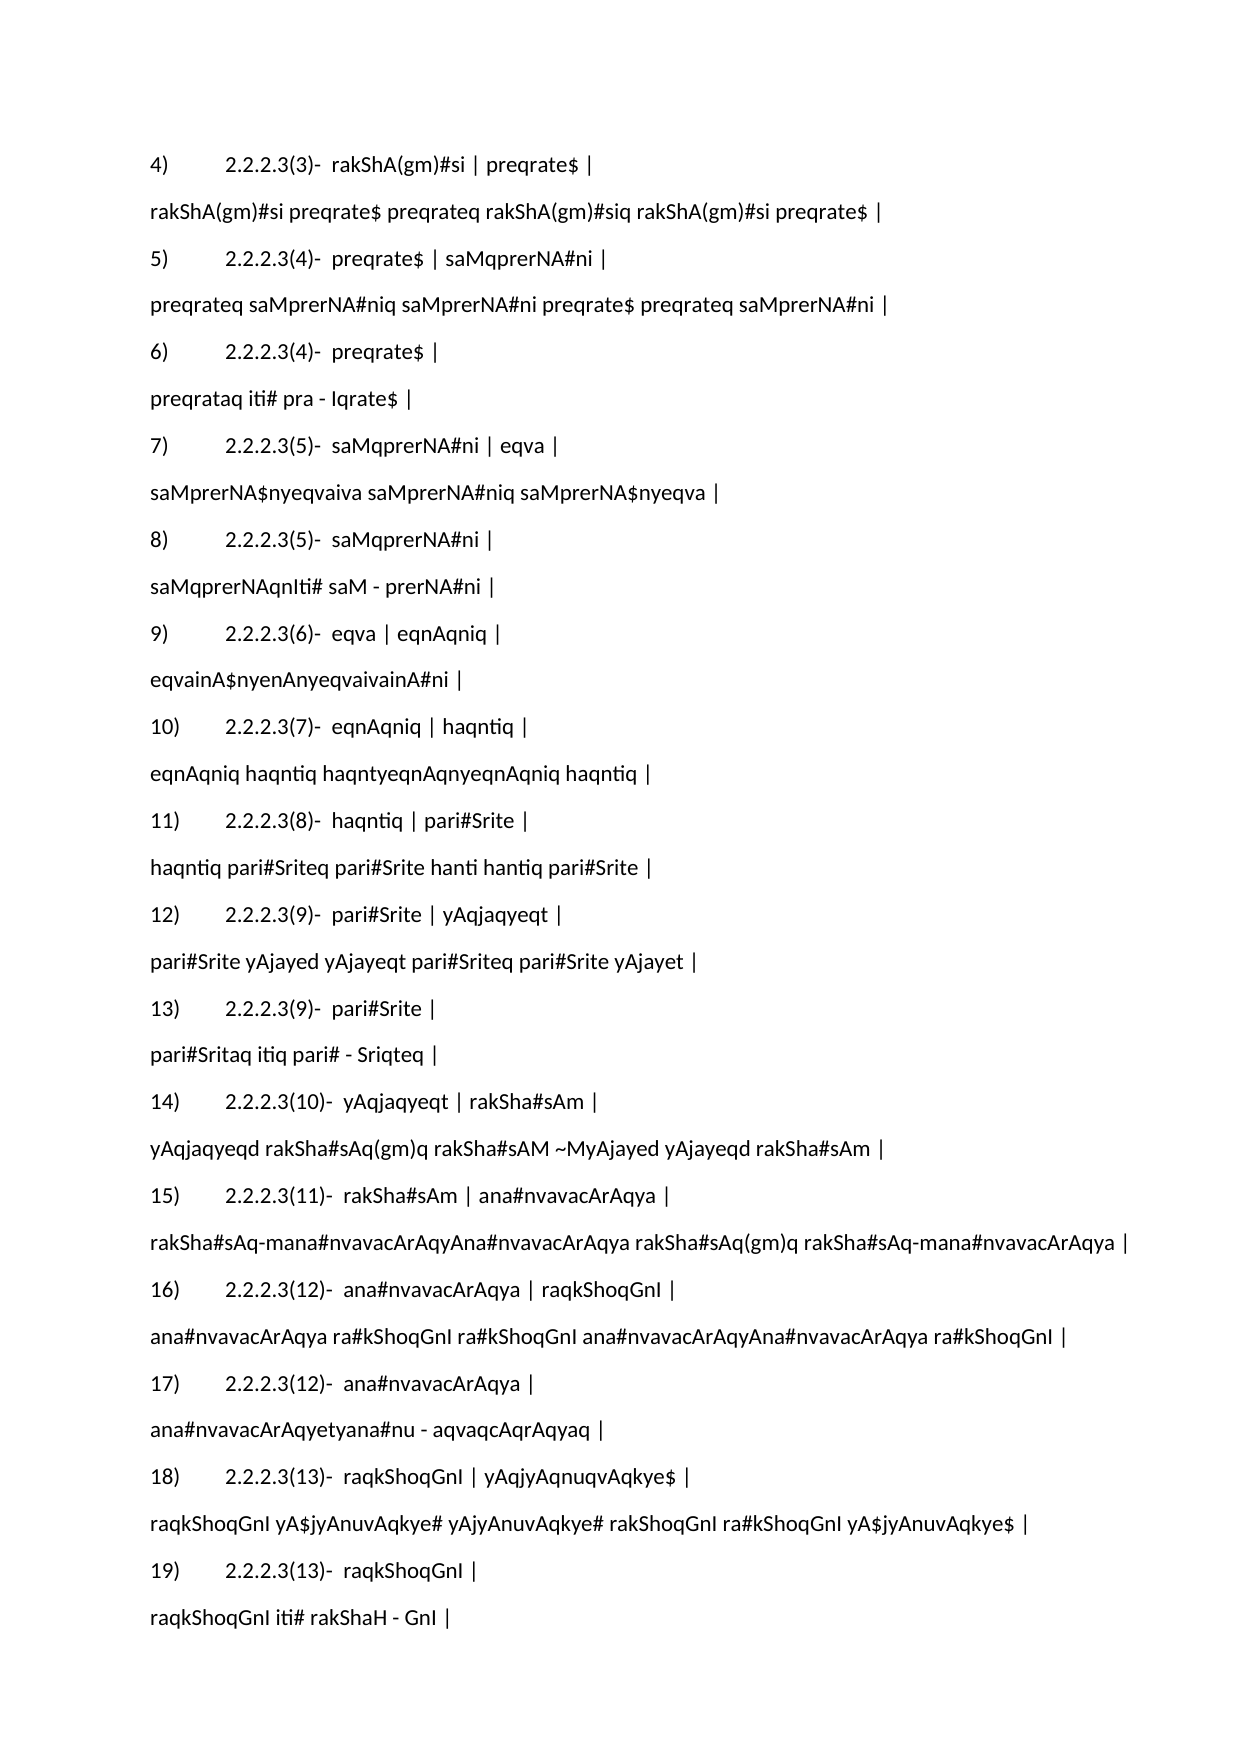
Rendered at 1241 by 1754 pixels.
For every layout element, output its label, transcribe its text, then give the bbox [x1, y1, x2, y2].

text 10) 2.2.2.3(7)- eqnAqniq | haqntiq | [150, 712, 1169, 741]
text preqrataq iti# pra - Iqrate$ | [150, 384, 1169, 412]
text 7) 2.2.2.3(5)- saMqprerNA#ni | eqva | [150, 431, 1169, 459]
text 6) 2.2.2.3(4)- preqrate$ | [150, 337, 1169, 366]
text ana#nvavacArAqya ra#kShoqGnI ra#kShoqGnI ana#nvavacArAqyAna#nvavacArAqya ra#kShoqGnI | [150, 1322, 1169, 1350]
text pari#Srite yAjayed yAjayeqt pari#Sriteq pari#Srite yAjayet | [150, 947, 1169, 975]
text 8) 2.2.2.3(5)- saMqprerNA#ni | [150, 525, 1169, 553]
text 11) 2.2.2.3(8)- haqntiq | pari#Srite | [150, 806, 1169, 834]
text rakShA(gm)#si preqrate$ preqrateq rakShA(gm)#siq rakShA(gm)#si preqrate$ | [150, 197, 1169, 225]
text 18) 2.2.2.3(13)- raqkShoqGnI | yAqjyAqnuqvAqkye$ | [150, 1462, 1169, 1491]
text saMqprerNAqnIti# saM - prerNA#ni | [150, 572, 1169, 600]
text haqntiq pari#Sriteq pari#Srite hanti hantiq pari#Srite | [150, 853, 1169, 881]
text 5) 2.2.2.3(4)- preqrate$ | saMqprerNA#ni | [150, 244, 1169, 272]
text pari#Sritaq itiq pari# - Sriqteq | [150, 1041, 1169, 1069]
text eqnAqniq haqntiq haqntyeqnAqnyeqnAqniq haqntiq | [150, 759, 1169, 787]
text 16) 2.2.2.3(12)- ana#nvavacArAqya | raqkShoqGnI | [150, 1275, 1169, 1303]
text eqvainA$nyenAnyeqvaivainA#ni | [150, 666, 1169, 694]
text 19) 2.2.2.3(13)- raqkShoqGnI | [150, 1556, 1169, 1584]
text preqrateq saMprerNA#niq saMprerNA#ni preqrate$ preqrateq saMprerNA#ni | [150, 291, 1169, 319]
text raqkShoqGnI iti# rakShaH - GnI | [150, 1603, 1169, 1631]
text 4) 2.2.2.3(3)- rakShA(gm)#si | preqrate$ | [150, 150, 1169, 178]
text 13) 2.2.2.3(9)- pari#Srite | [150, 994, 1169, 1022]
text raqkShoqGnI yA$jyAnuvAqkye# yAjyAnuvAqkye# rakShoqGnI ra#kShoqGnI yA$jyAnuvAqkye$ | [150, 1509, 1169, 1537]
text rakSha#sAq-mana#nvavacArAqyAna#nvavacArAqya rakSha#sAq(gm)q rakSha#sAq-mana#nvavacArAqya | [150, 1228, 1169, 1256]
text 17) 2.2.2.3(12)- ana#nvavacArAqya | [150, 1369, 1169, 1397]
text 14) 2.2.2.3(10)- yAqjaqyeqt | rakSha#sAm | [150, 1087, 1169, 1116]
text yAqjaqyeqd rakSha#sAq(gm)q rakSha#sAM ~MyAjayed yAjayeqd rakSha#sAm | [150, 1134, 1169, 1162]
text 9) 2.2.2.3(6)- eqva | eqnAqniq | [150, 619, 1169, 647]
text 15) 2.2.2.3(11)- rakSha#sAm | ana#nvavacArAqya | [150, 1181, 1169, 1209]
text saMprerNA$nyeqvaiva saMprerNA#niq saMprerNA$nyeqva | [150, 478, 1169, 506]
text ana#nvavacArAqyetyana#nu - aqvaqcAqrAqyaq | [150, 1416, 1169, 1444]
text 12) 2.2.2.3(9)- pari#Srite | yAqjaqyeqt | [150, 900, 1169, 928]
